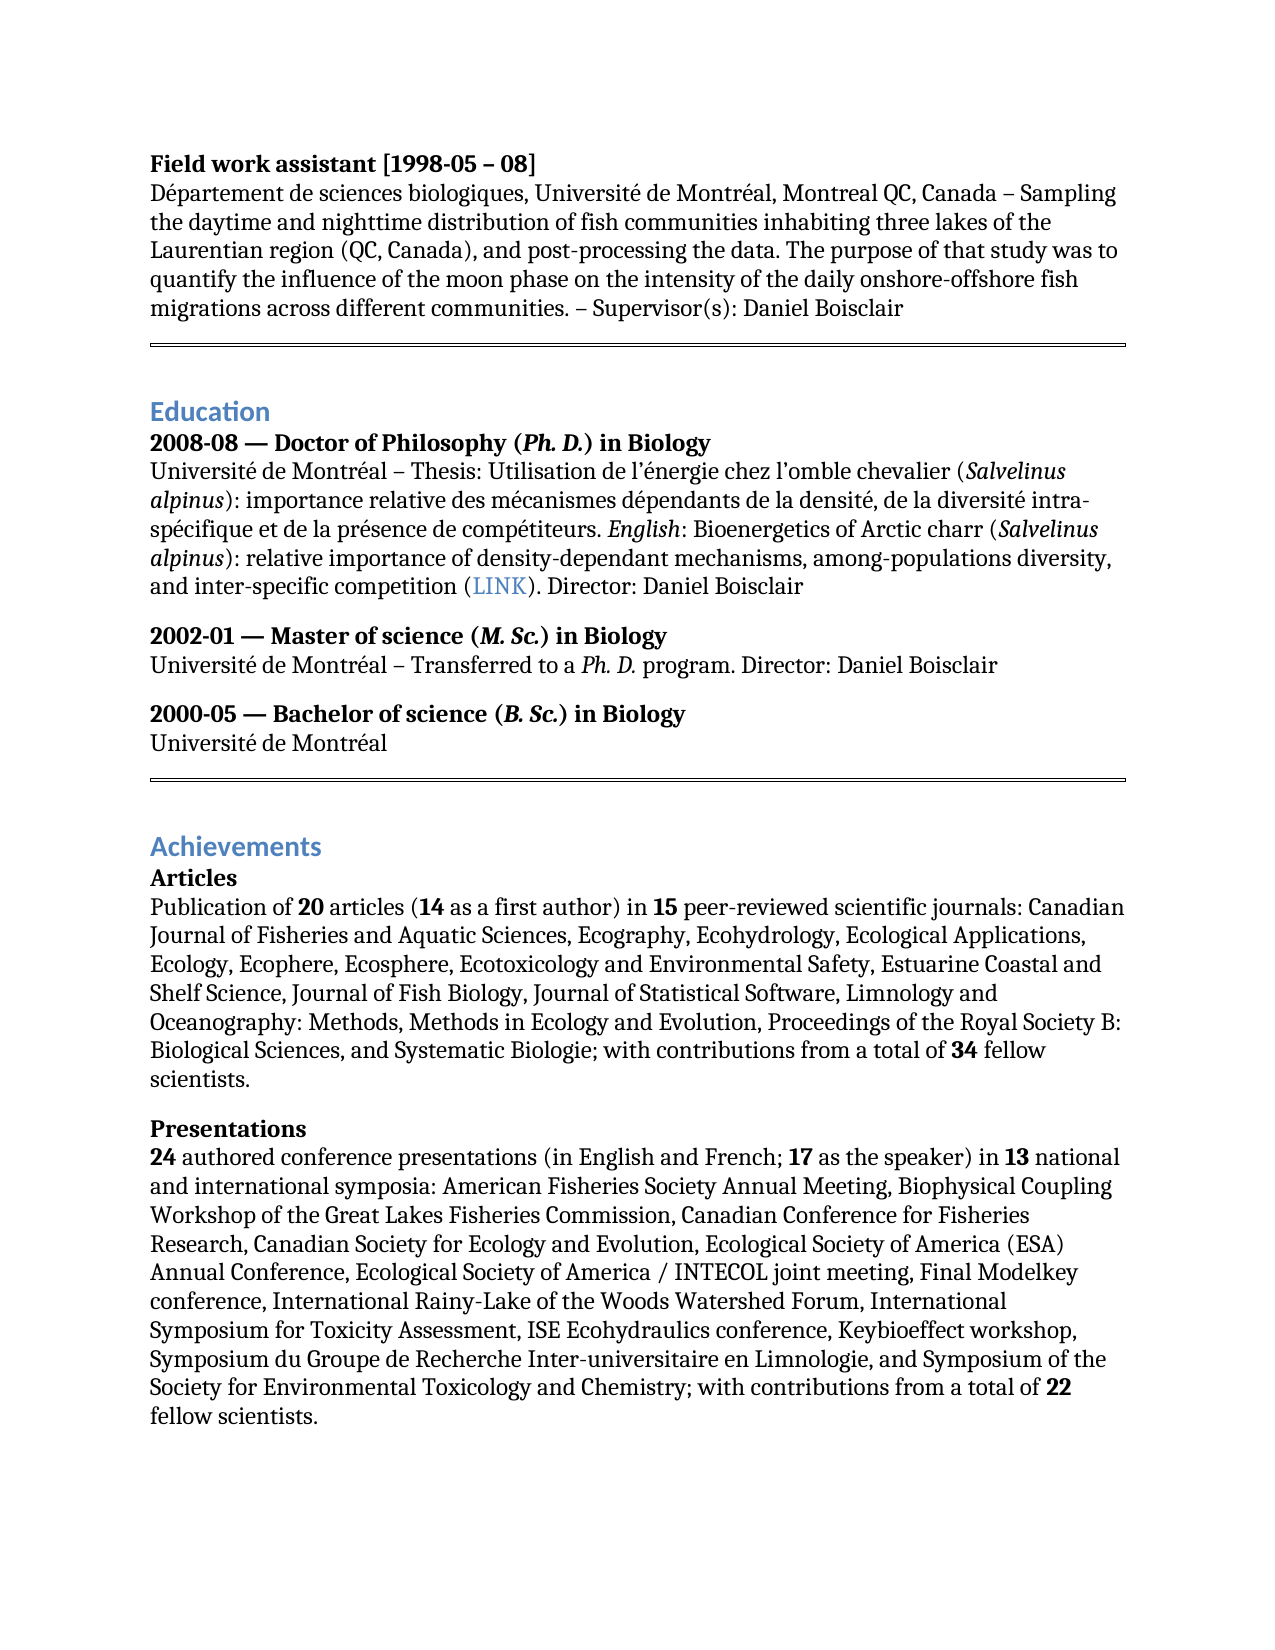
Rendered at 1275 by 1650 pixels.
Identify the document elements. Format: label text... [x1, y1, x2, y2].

text 2008-08 — Doctor of Philosophy (Ph. D.) in Biology [150, 428, 1125, 457]
text Université de Montréal – Thesis: Utilisation de l’énergie chez l’omble chevalier (Salvelinus alpinus): importance relative des mécanismes dépendants de la densité, de la diversité intra-spécifique et de la présence de compétiteurs. English: Bioenergetics of Arctic charr (Salvelinus alpinus): relative importance of density-dependant mechanisms, among-populations diversity, and inter-specific competition (LINK). Director: Daniel Boisclair [150, 457, 1125, 601]
subtitle Education [150, 393, 1125, 428]
text 2002-01 — Master of science (M. Sc.) in Biology [150, 622, 1125, 651]
text Presentations [150, 1114, 1125, 1143]
text Articles [150, 864, 1125, 892]
text 2000-05 — Bachelor of science (B. Sc.) in Biology [150, 700, 1125, 729]
text 24 authored conference presentations (in English and French; 17 as the speaker) in 13 national and international symposia: American Fisheries Society Annual Meeting, Biophysical Coupling Workshop of the Great Lakes Fisheries Commission, Canadian Conference for Fisheries Research, Canadian Society for Ecology and Evolution, Ecological Society of America (ESA) Annual Conference, Ecological Society of America / INTECOL joint meeting, Final Modelkey conference, International Rainy-Lake of the Woods Watershed Forum, International Symposium for Toxicity Assessment, ISE Ecohydraulics conference, Keybioeffect workshop, Symposium du Groupe de Recherche Inter-universitaire en Limnologie, and Symposium of the Society for Environmental Toxicology and Chemistry; with contributions from a total of 22 fellow scientists. [150, 1143, 1125, 1431]
text Département de sciences biologiques, Université de Montréal, Montreal QC, Canada – Sampling the daytime and nighttime distribution of fish communities inhabiting three lakes of the Laurentian region (QC, Canada), and post-processing the data. The purpose of that study was to quantify the influence of the moon phase on the intensity of the daily onshore-offshore fish migrations across different communities. – Supervisor(s): Daniel Boisclair [150, 179, 1125, 322]
text Université de Montréal – Transferred to a Ph. D. program. Director: Daniel Boisclair [150, 651, 1125, 679]
text Université de Montréal [150, 729, 1125, 758]
text Publication of 20 articles (14 as a first author) in 15 peer-reviewed scientific journals: Canadian Journal of Fisheries and Aquatic Sciences, Ecography, Ecohydrology, Ecological Applications, Ecology, Ecophere, Ecosphere, Ecotoxicology and Environmental Safety, Estuarine Coastal and Shelf Science, Journal of Fish Biology, Journal of Statistical Software, Limnology and Oceanography: Methods, Methods in Ecology and Evolution, Proceedings of the Royal Society B: Biological Sciences, and Systematic Biologie; with contributions from a total of 34 fellow scientists. [150, 892, 1125, 1094]
text Field work assistant [1998-05 – 08] [150, 150, 1125, 179]
subtitle Achievements [150, 828, 1125, 864]
